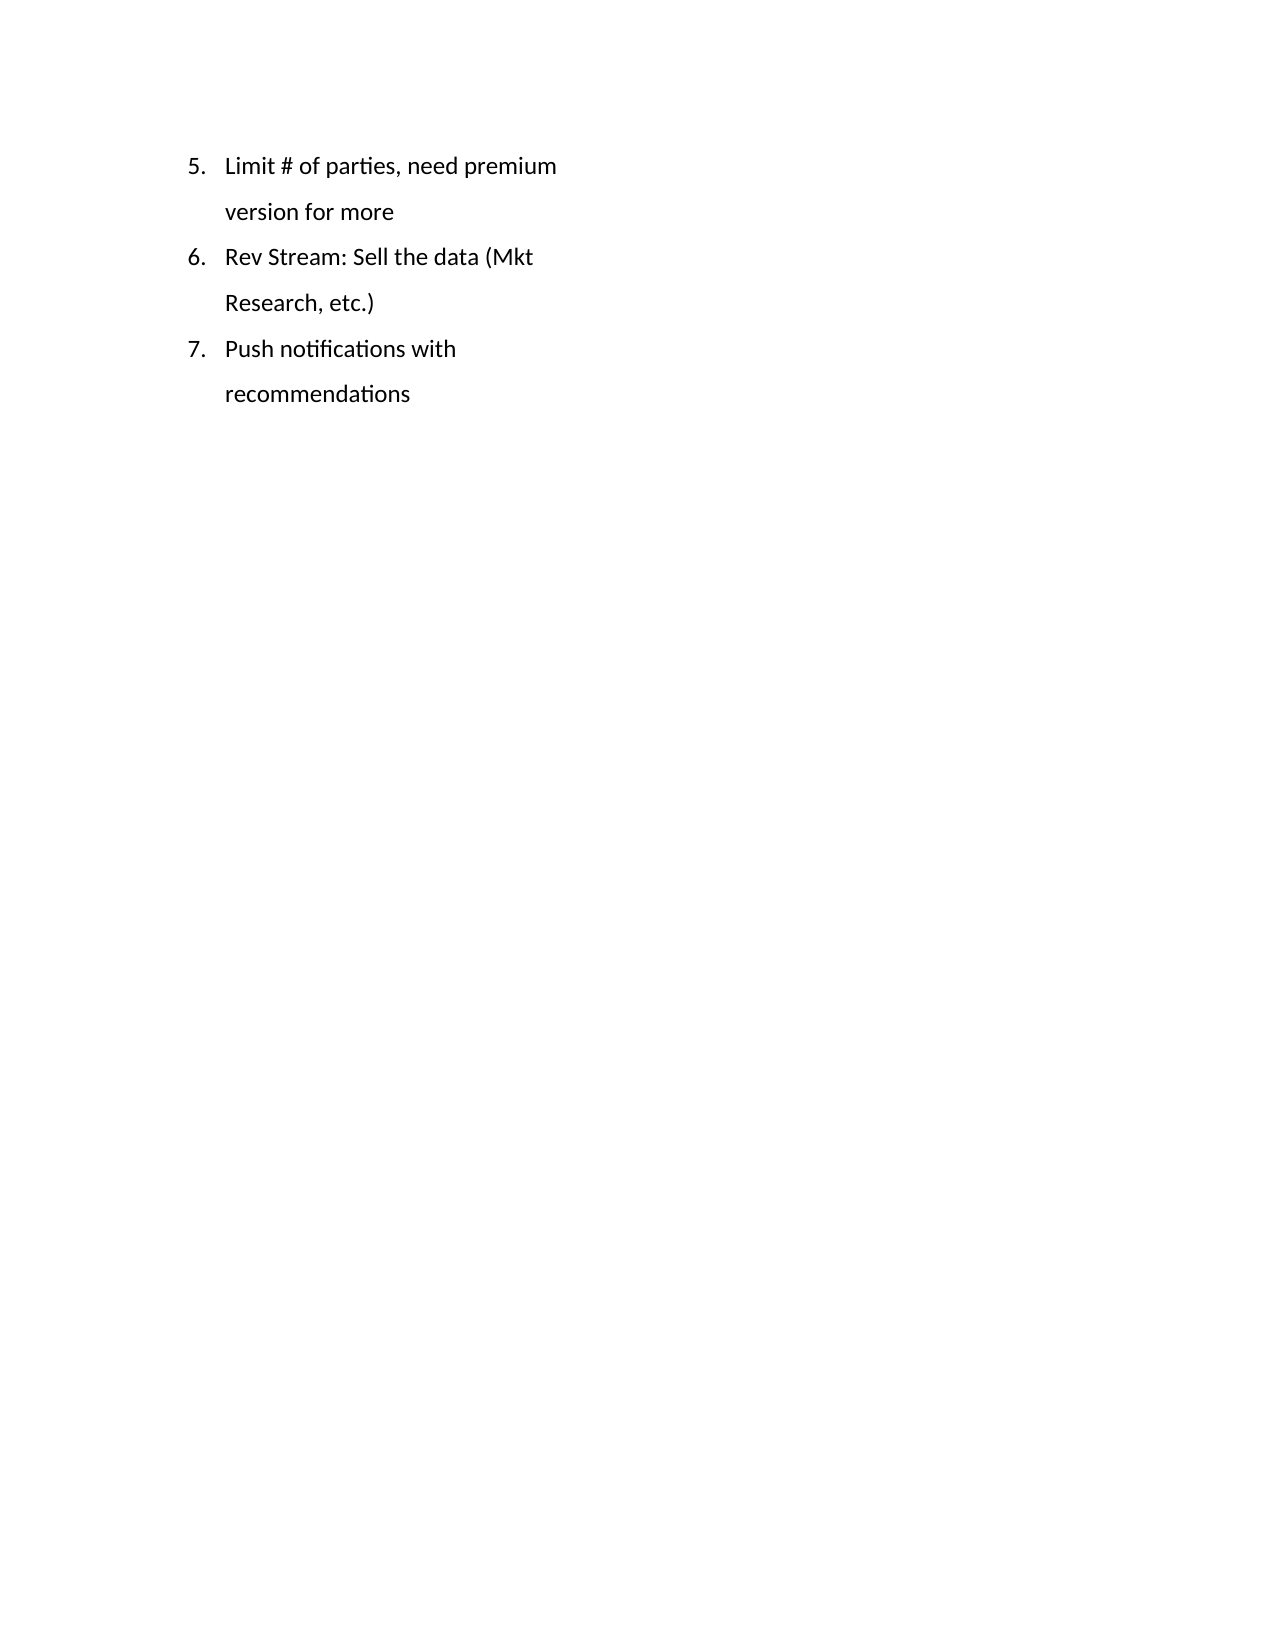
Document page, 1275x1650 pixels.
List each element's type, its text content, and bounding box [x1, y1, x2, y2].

list Limit # of parties, need premium version for more [187, 150, 600, 226]
list Rev Stream: Sell the data (Mkt Research, etc.) [187, 241, 600, 318]
list Push notifications with recommendations [187, 333, 600, 409]
